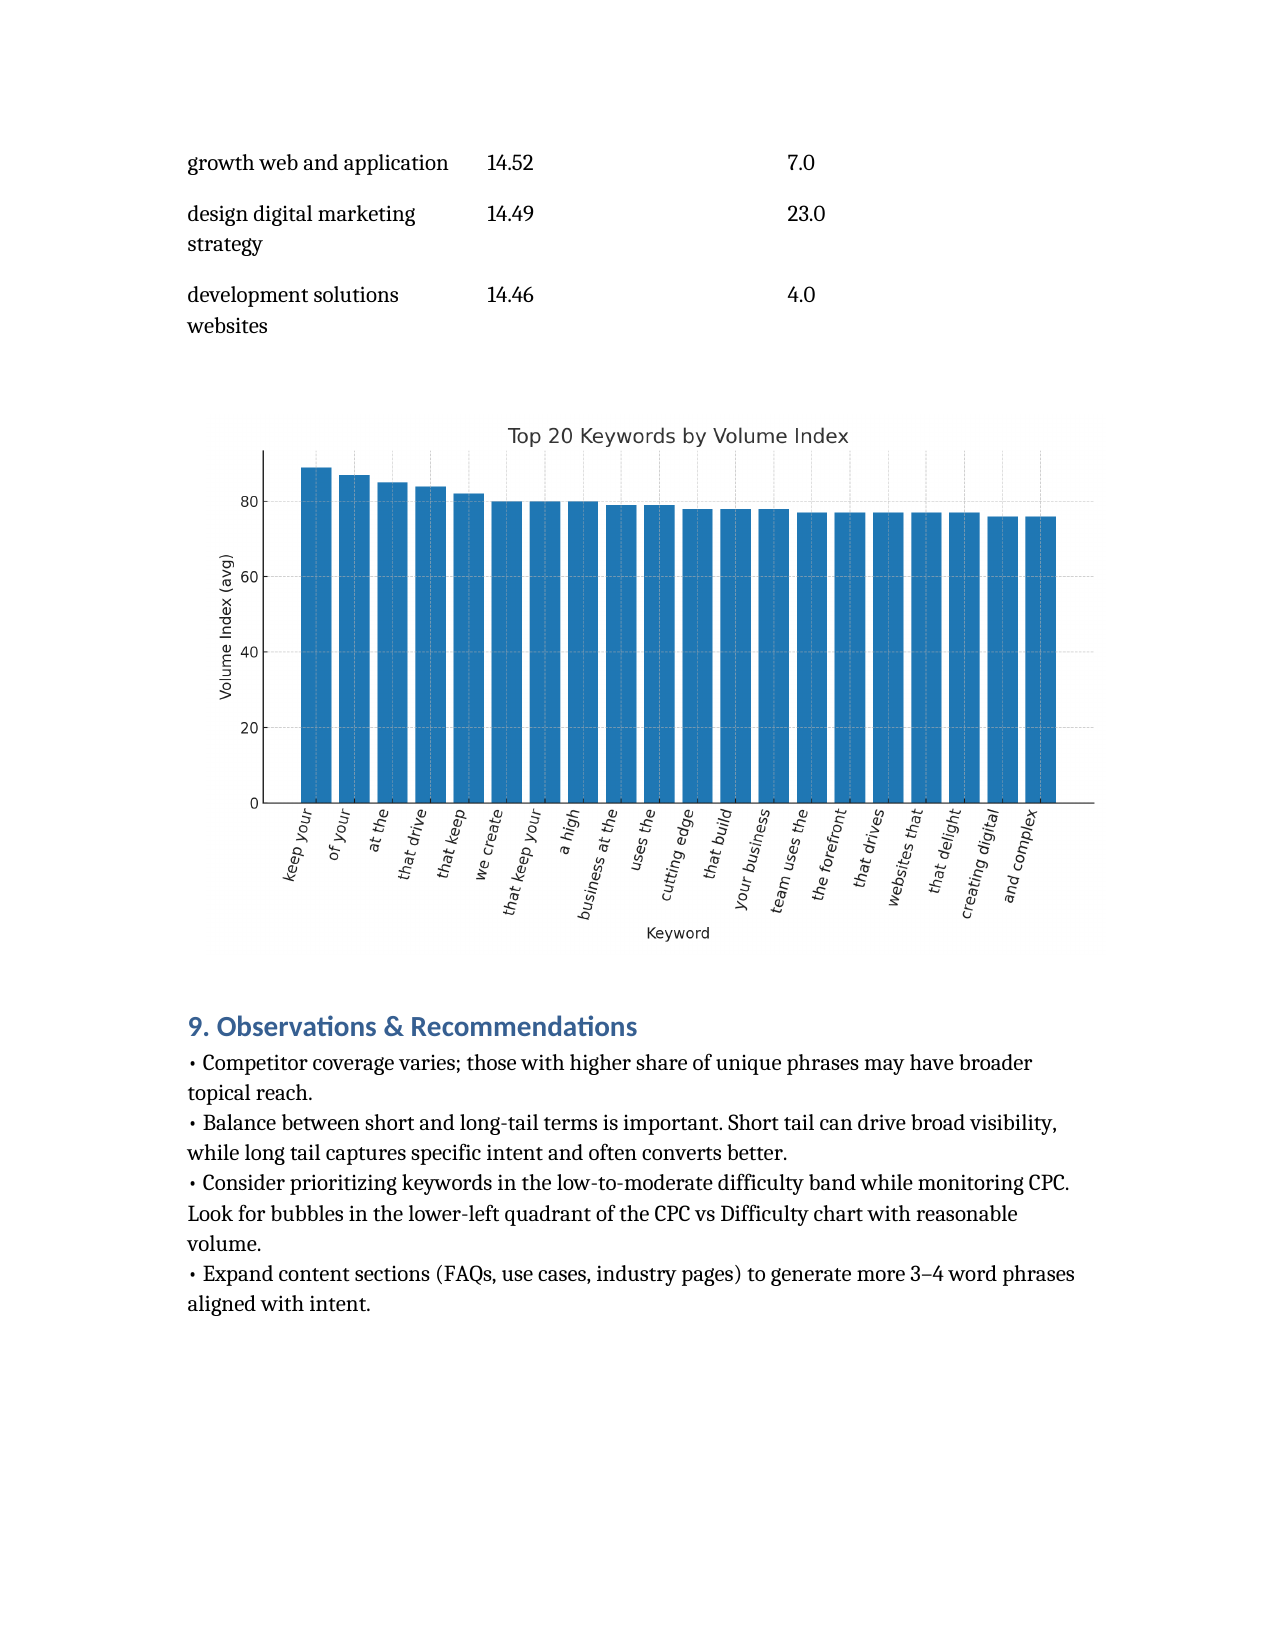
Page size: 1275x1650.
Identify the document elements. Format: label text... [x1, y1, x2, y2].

table_cell growth web and application [176, 150, 476, 201]
table_cell 7.0 [776, 150, 1076, 201]
text • Competitor coverage varies; those with higher share of unique phrases may have broader topical reach. • Balance between short and long-tail terms is important. Short tail can drive broad visibility, while long tail captures specific intent and often converts better. • Consider prioritizing keywords in the low-to-moderate difficulty band while monitoring CPC. Look for bubbles in the lower-left quadrant of the CPC vs Difficulty chart with reasonable volume. • Expand content sections (FAQs, use cases, industry pages) to generate more 3–4 word phrases aligned with intent. [187, 1049, 1087, 1317]
table_cell 14.52 [476, 150, 776, 201]
table_cell 14.49 [476, 201, 776, 282]
table_cell development solutions websites [176, 282, 476, 363]
picture [206, 414, 1107, 955]
table_cell 4.0 [776, 282, 1076, 363]
table_cell design digital marketing strategy [176, 201, 476, 282]
table_cell 23.0 [776, 201, 1076, 282]
subtitle 9. Observations & Recommendations [187, 1008, 1087, 1044]
table_cell 14.46 [476, 282, 776, 363]
